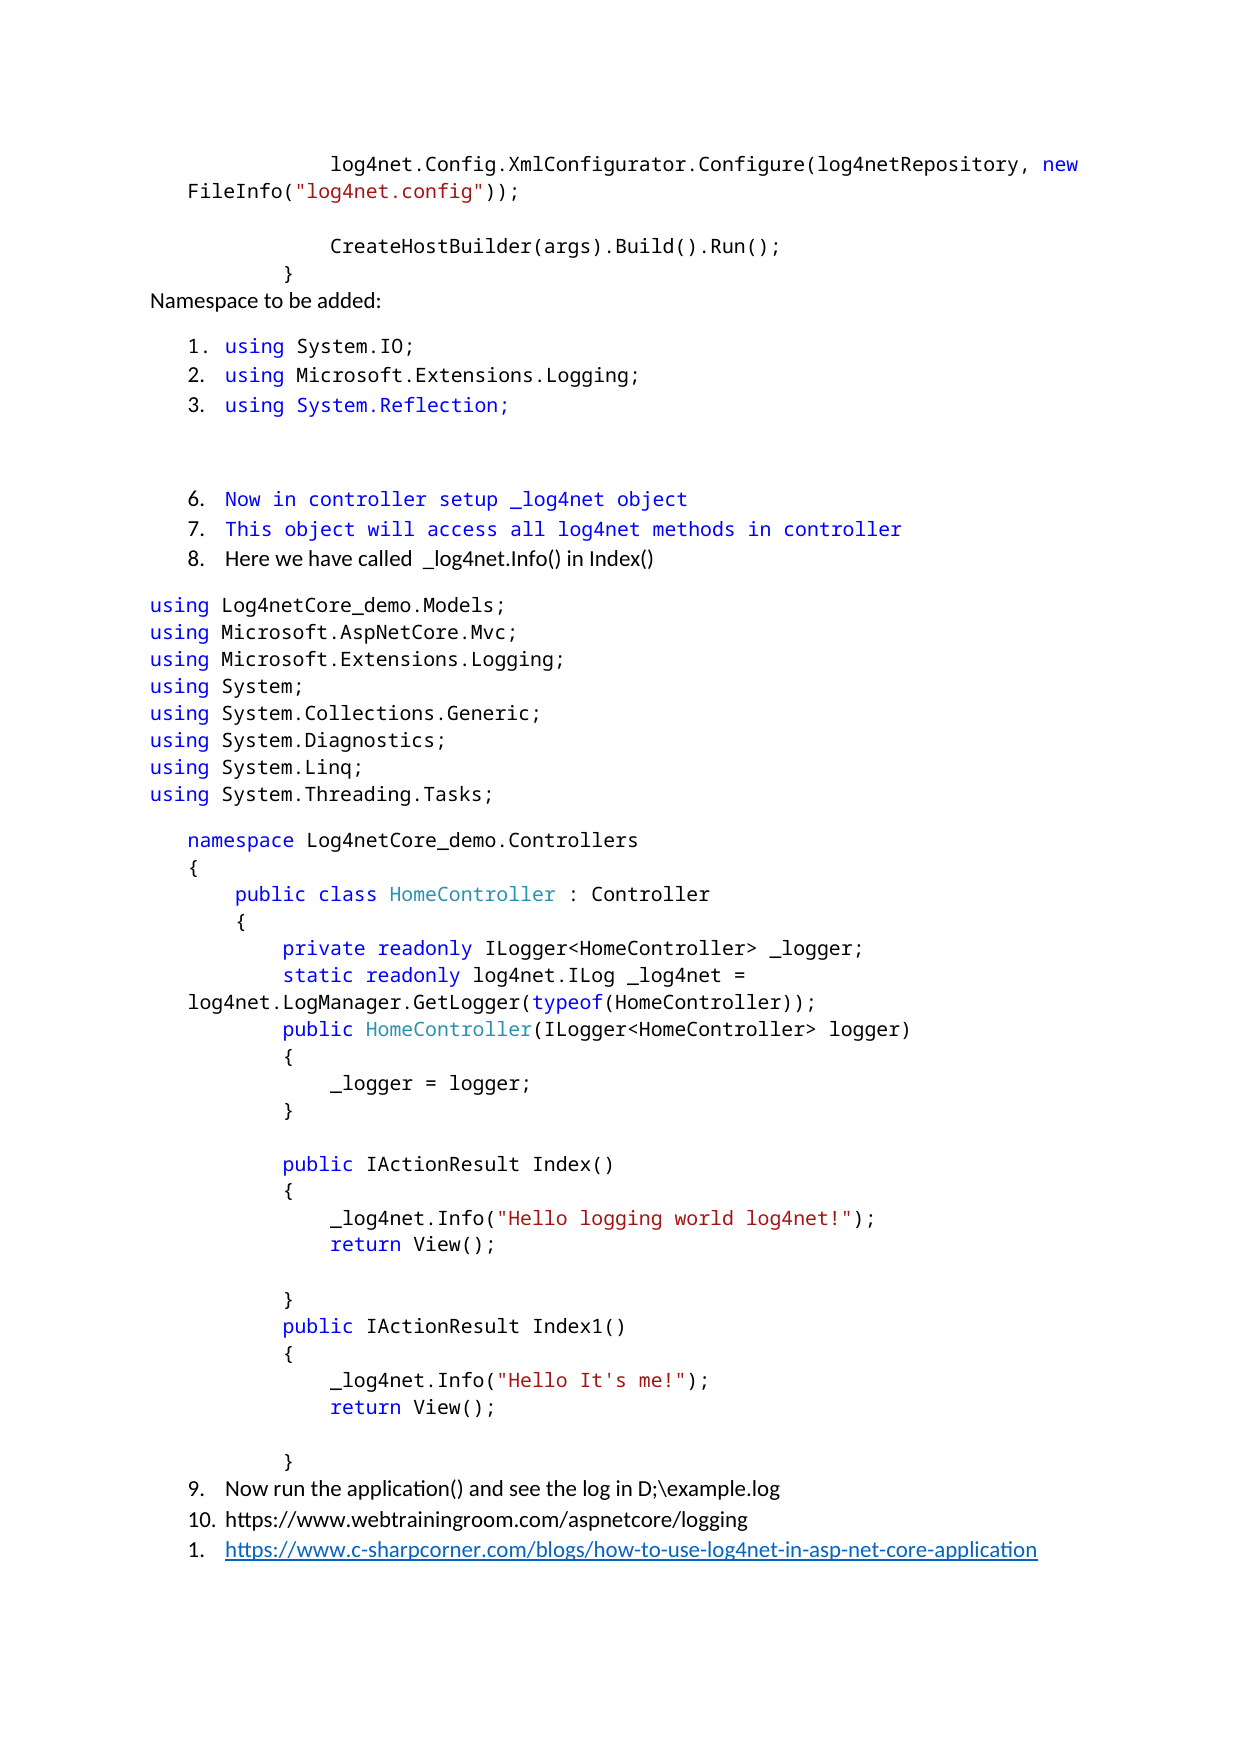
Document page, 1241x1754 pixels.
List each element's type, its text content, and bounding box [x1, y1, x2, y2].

text CreateHostBuilder(args).Build().Run(); [187, 232, 1090, 259]
text } [187, 259, 1090, 286]
text public IActionResult Index1() [187, 1313, 1090, 1340]
text } [187, 1286, 1090, 1313]
text using Log4netCore_demo.Models; [150, 591, 1090, 618]
text static readonly log4net.ILog _log4net = log4net.LogManager.GetLogger(typeof(HomeController)); [187, 961, 1090, 1015]
text using System; [150, 672, 1090, 699]
list Now in controller setup _log4net object [187, 484, 1090, 512]
text using Microsoft.Extensions.Logging; [150, 645, 1090, 672]
text return View(); [187, 1231, 1090, 1258]
text private readonly ILogger<HomeController> _logger; [187, 934, 1090, 961]
text } [187, 1096, 1090, 1123]
list using System.Reflection; [187, 390, 1090, 418]
list Here we have called _log4net.Info() in Index() [187, 544, 1090, 573]
text { [187, 1042, 1090, 1069]
text using System.Collections.Generic; [150, 699, 1090, 726]
text using Microsoft.AspNetCore.Mvc; [150, 618, 1090, 645]
text return View(); [187, 1394, 1090, 1421]
text using System.Linq; [150, 753, 1090, 780]
text log4net.Config.XmlConfigurator.Configure(log4netRepository, new FileInfo("log4net.config")); [187, 150, 1090, 204]
text public IActionResult Index() [187, 1150, 1090, 1177]
text public HomeController(ILogger<HomeController> logger) [187, 1015, 1090, 1042]
text namespace Log4netCore_demo.Controllers [187, 826, 1090, 853]
text _log4net.Info("Hello logging world log4net!"); [187, 1204, 1090, 1231]
text } [187, 1448, 1090, 1474]
text public class HomeController : Controller [187, 880, 1090, 907]
text _log4net.Info("Hello It's me!"); [187, 1367, 1090, 1394]
text { [187, 907, 1090, 934]
list https://www.webtrainingroom.com/aspnetcore/logging [187, 1505, 1090, 1533]
text using System.Diagnostics; [150, 726, 1090, 753]
text { [187, 1340, 1090, 1367]
list using System.IO; [187, 333, 1090, 360]
list Now run the application() and see the log in D;\example.log [187, 1474, 1090, 1503]
text { [187, 1177, 1090, 1204]
list This object will access all log4net methods in controller [187, 514, 1090, 542]
list https://www.c-sharpcorner.com/blogs/how-to-use-log4net-in-asp-net-core-application [187, 1535, 1090, 1563]
text _logger = logger; [187, 1069, 1090, 1096]
list using Microsoft.Extensions.Logging; [187, 360, 1090, 388]
text using System.Threading.Tasks; [150, 780, 1090, 807]
text Namespace to be added: [150, 286, 1090, 314]
text { [187, 853, 1090, 880]
